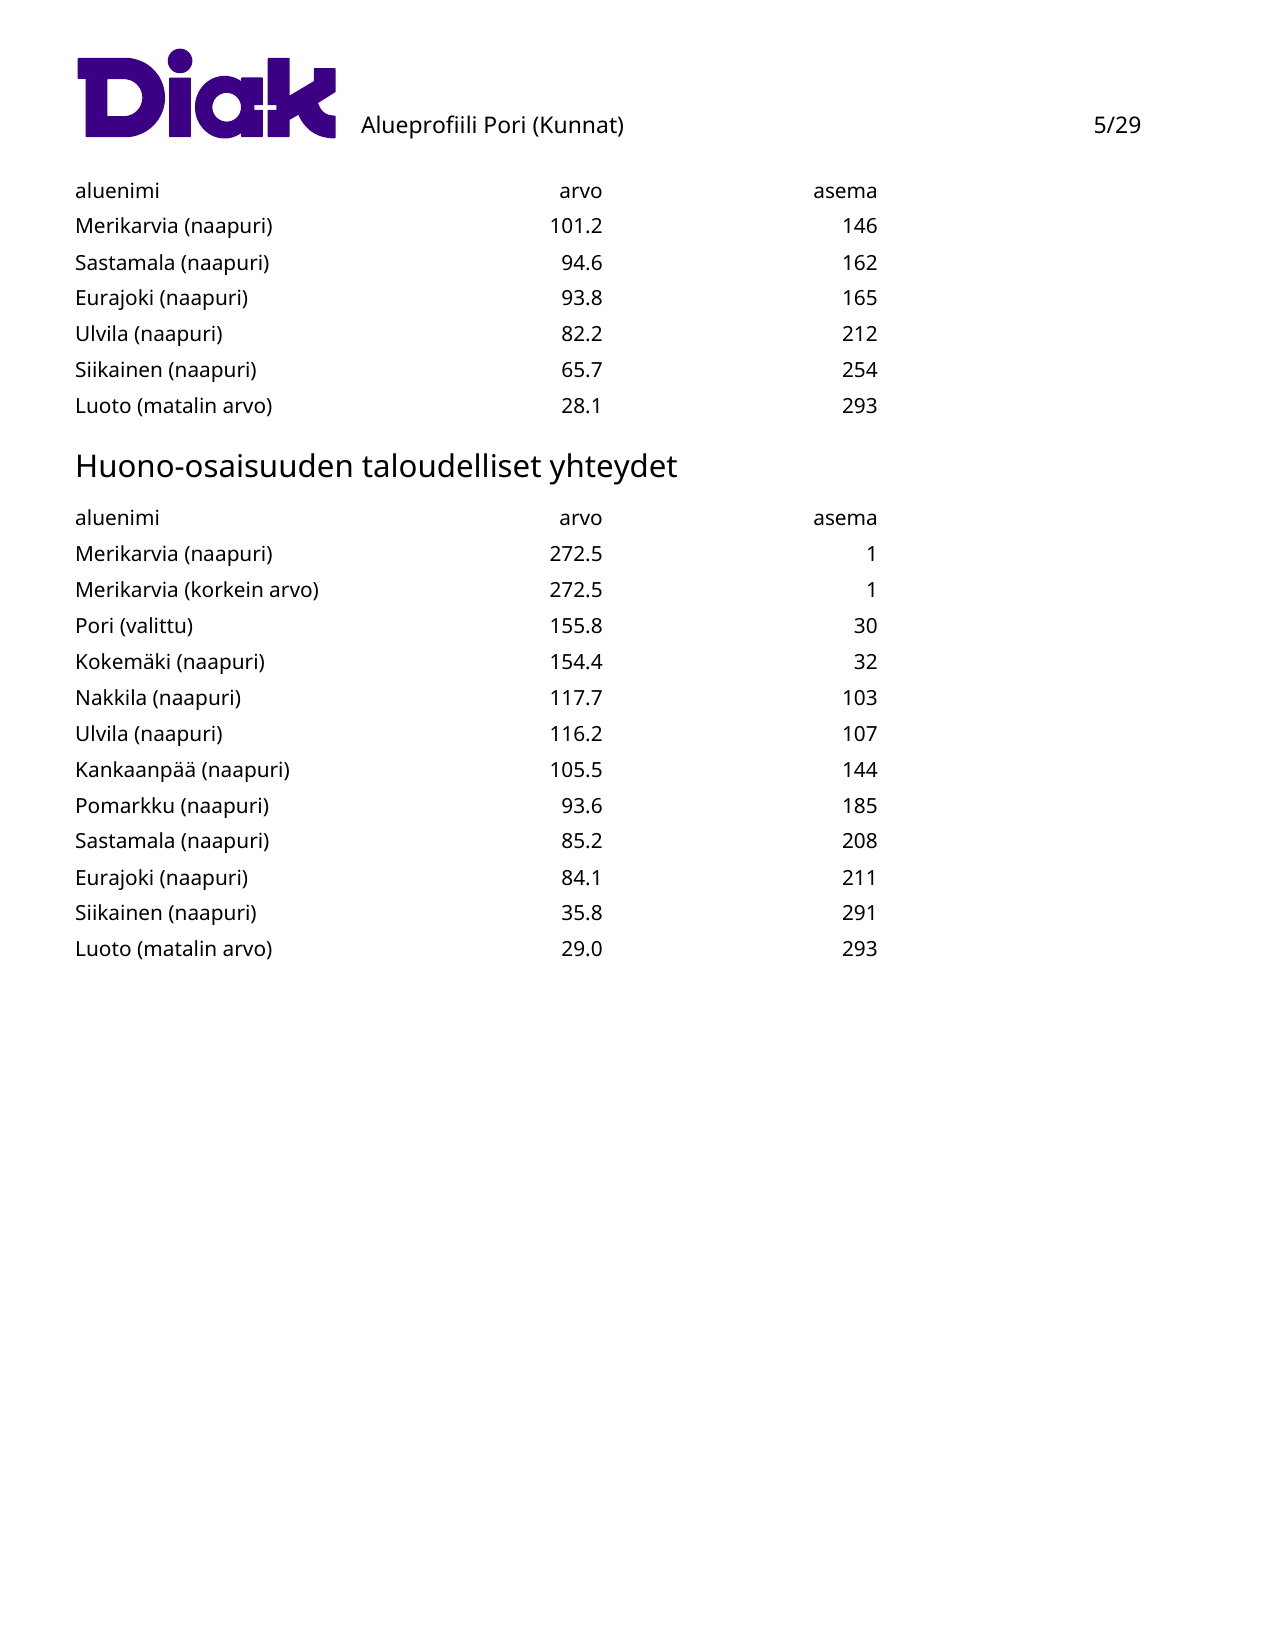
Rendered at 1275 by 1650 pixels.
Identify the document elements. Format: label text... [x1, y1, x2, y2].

table_cell Sastamala (naapuri) [64, 823, 339, 859]
table_cell 93.6 [339, 787, 614, 823]
table_header asema [614, 172, 889, 208]
table_cell Sastamala (naapuri) [64, 244, 339, 280]
table_cell 162 [614, 244, 889, 280]
table_cell 82.2 [339, 316, 614, 352]
table_header arvo [339, 500, 614, 535]
table_cell Ulvila (naapuri) [64, 316, 339, 352]
table_cell 272.5 [339, 571, 614, 607]
table_cell 144 [614, 751, 889, 787]
table_cell 291 [614, 895, 889, 931]
table_cell 85.2 [339, 823, 614, 859]
table_cell Nakkila (naapuri) [64, 679, 339, 715]
table_cell Kokemäki (naapuri) [64, 643, 339, 679]
table_cell 212 [614, 316, 889, 352]
table_cell Eurajoki (naapuri) [64, 859, 339, 895]
table_cell 35.8 [339, 895, 614, 931]
table_cell 211 [614, 859, 889, 895]
table_cell 146 [614, 208, 889, 244]
table_cell 94.6 [339, 244, 614, 280]
table_cell 28.1 [339, 388, 614, 423]
table_header aluenimi [64, 172, 339, 208]
table_cell 165 [614, 280, 889, 316]
table_cell Eurajoki (naapuri) [64, 280, 339, 316]
subtitle Huono-osaisuuden taloudelliset yhteydet [75, 444, 1200, 487]
table_header asema [614, 500, 889, 535]
table_cell Luoto (matalin arvo) [64, 388, 339, 423]
table_cell 117.7 [339, 679, 614, 715]
table_cell Luoto (matalin arvo) [64, 931, 339, 967]
table_cell 1 [614, 571, 889, 607]
table_cell 29.0 [339, 931, 614, 967]
table_cell Kankaanpää (naapuri) [64, 751, 339, 787]
table_cell 293 [614, 388, 889, 423]
table_cell Merikarvia (naapuri) [64, 535, 339, 571]
table_cell Pomarkku (naapuri) [64, 787, 339, 823]
table_cell 208 [614, 823, 889, 859]
table_cell 32 [614, 643, 889, 679]
table_cell 84.1 [339, 859, 614, 895]
table_cell Siikainen (naapuri) [64, 895, 339, 931]
table_cell 103 [614, 679, 889, 715]
table_cell 107 [614, 715, 889, 751]
table_cell Ulvila (naapuri) [64, 715, 339, 751]
table_cell 65.7 [339, 352, 614, 388]
table_cell Siikainen (naapuri) [64, 352, 339, 388]
table_cell 101.2 [339, 208, 614, 244]
table_cell Merikarvia (naapuri) [64, 208, 339, 244]
table_header aluenimi [64, 500, 339, 535]
table_cell 30 [614, 607, 889, 643]
table_cell 272.5 [339, 535, 614, 571]
table_cell 93.8 [339, 280, 614, 316]
table_cell 116.2 [339, 715, 614, 751]
table_cell 185 [614, 787, 889, 823]
table_cell 155.8 [339, 607, 614, 643]
table_cell Merikarvia (korkein arvo) [64, 571, 339, 607]
table_cell 105.5 [339, 751, 614, 787]
table_cell 1 [614, 535, 889, 571]
table_cell 293 [614, 931, 889, 967]
table_header arvo [339, 172, 614, 208]
table_cell 254 [614, 352, 889, 388]
table_cell Pori (valittu) [64, 607, 339, 643]
table_cell 154.4 [339, 643, 614, 679]
